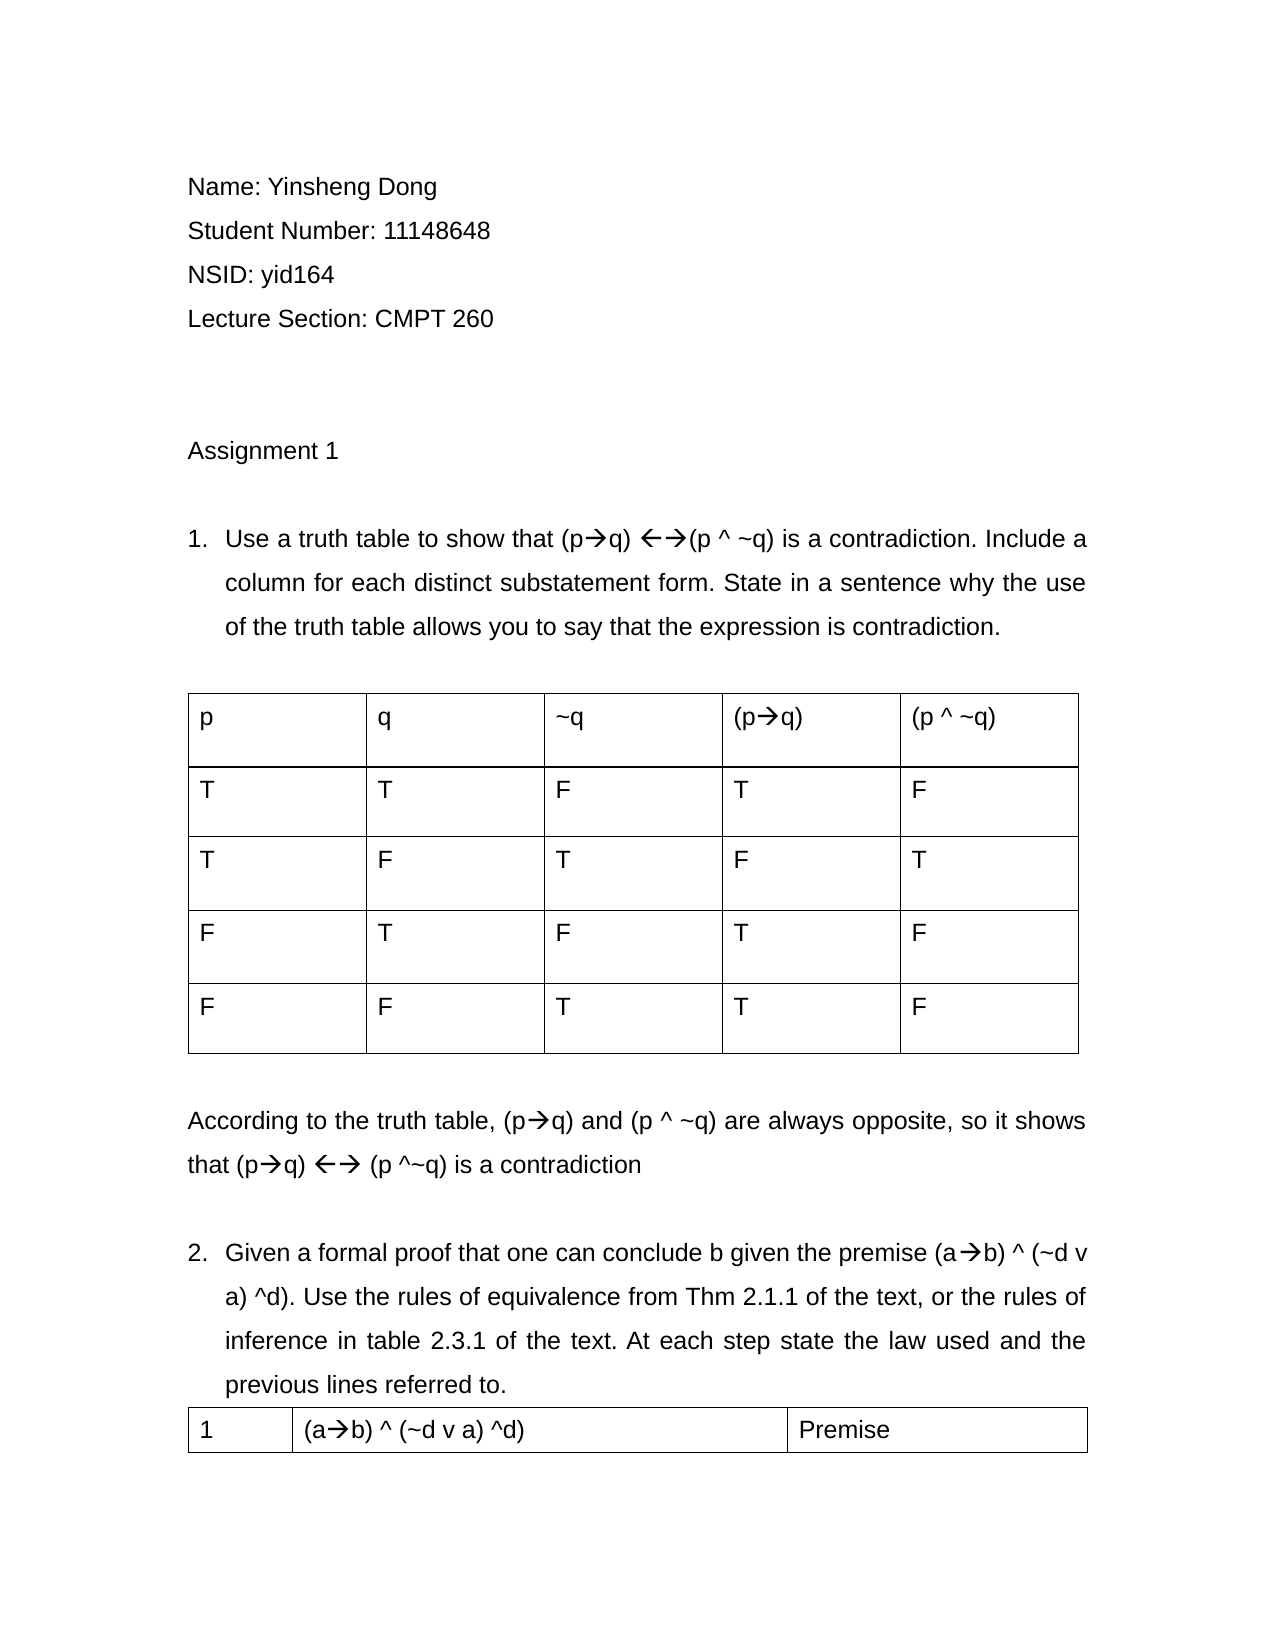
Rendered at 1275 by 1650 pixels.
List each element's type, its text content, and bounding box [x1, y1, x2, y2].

text Name: Yinsheng Dong [187, 164, 1087, 208]
table_header ~q [545, 694, 722, 766]
text Lecture Section: CMPT 260 [187, 296, 1087, 340]
text NSID: yid164 [187, 252, 1087, 296]
table_header (p ^ ~q) [901, 694, 1078, 766]
table_cell F [545, 911, 722, 983]
table_cell T [367, 768, 544, 836]
table_cell F [901, 911, 1078, 983]
table_header 1 [189, 1408, 292, 1452]
table_cell F [901, 984, 1078, 1053]
text According to the truth table, (pq) and (p ^ ~q) are always opposite, so it shows that (pq) (p ^~q) is a contradiction [187, 1098, 1087, 1186]
table_cell T [723, 768, 900, 836]
table_cell T [189, 837, 366, 910]
table_cell T [545, 984, 722, 1053]
table_cell F [189, 984, 366, 1053]
table_header q [367, 694, 544, 766]
table_cell F [545, 768, 722, 836]
text Student Number: 11148648 [187, 208, 1087, 252]
table_header p [189, 694, 366, 766]
table_cell T [723, 911, 900, 983]
table_cell F [723, 837, 900, 910]
text Assignment 1 [187, 428, 1087, 472]
table_header Premise [788, 1408, 1087, 1452]
table_header (pq) [723, 694, 900, 766]
table_cell T [723, 984, 900, 1053]
list Given a formal proof that one can conclude b given the premise (ab) ^ (~d v a) ^d). Use the rules of equivalence from Thm 2.1.1 of the text, or the rules of inference in table 2.3.1 of the text. At each step state the law used and the previous lines referred to. [187, 1231, 1087, 1407]
table_cell F [901, 768, 1078, 836]
table_cell T [367, 911, 544, 983]
table_cell T [901, 837, 1078, 910]
table_cell F [367, 837, 544, 910]
table_cell F [367, 984, 544, 1053]
list Use a truth table to show that (pq) (p ^ ~q) is a contradiction. Include a column for each distinct substatement form. State in a sentence why the use of the truth table allows you to say that the expression is contradiction. [187, 517, 1087, 649]
table_cell T [545, 837, 722, 910]
table_header (ab) ^ (~d v a) ^d) [293, 1408, 787, 1452]
table_cell T [189, 768, 366, 836]
table_cell F [189, 911, 366, 983]
